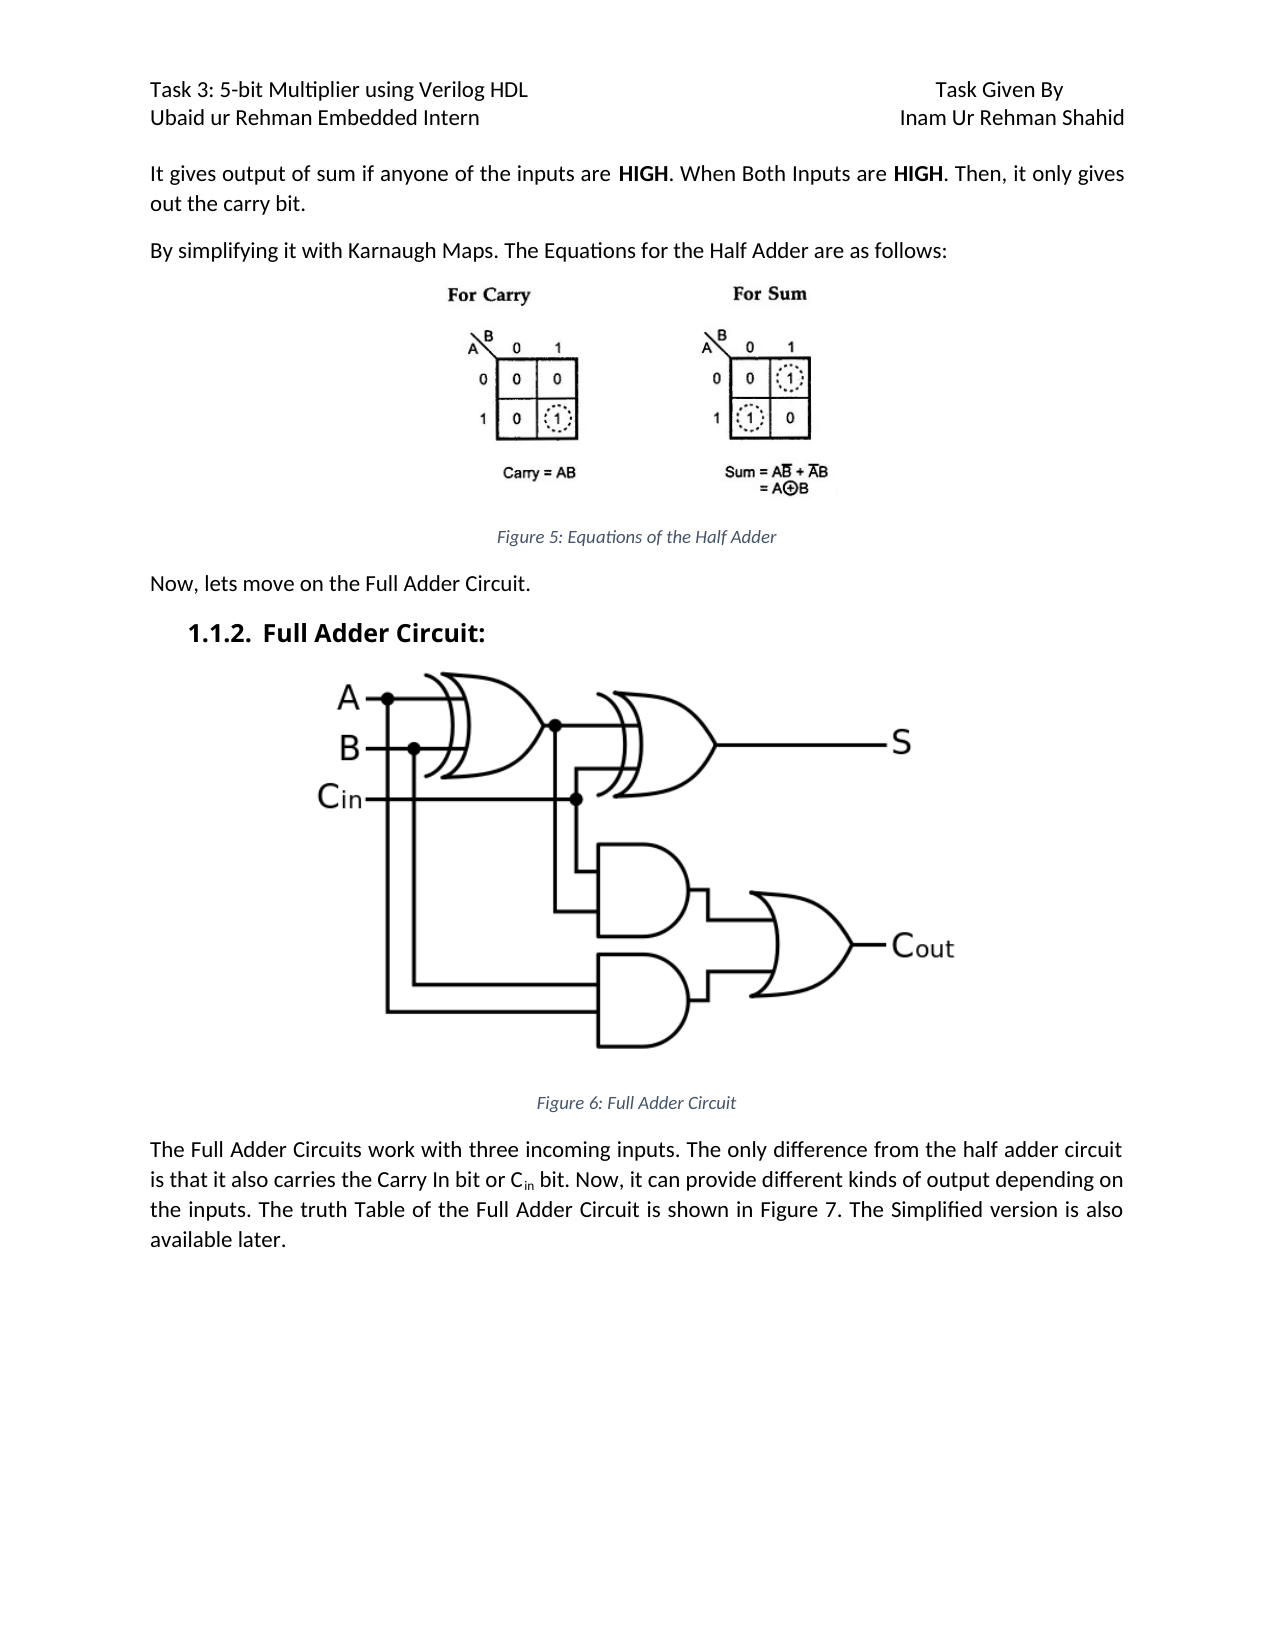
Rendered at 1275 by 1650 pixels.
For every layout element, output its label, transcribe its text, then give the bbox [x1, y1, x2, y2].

picture [307, 652, 968, 1073]
subtitle Full Adder Circuit: [187, 616, 1125, 650]
text The Full Adder Circuits work with three incoming inputs. The only difference from the half adder circuit is that it also carries the Carry In bit or Cin bit. Now, it can provide different kinds of output depending on the inputs. The truth Table of the Full Adder Circuit is shown in Figure 7. The Simplified version is also available later. [150, 1135, 1125, 1254]
text It gives output of sum if anyone of the inputs are HIGH. When Both Inputs are HIGH. Then, it only gives out the carry bit. [150, 159, 1125, 217]
text Now, lets move on the Full Adder Circuit. [150, 569, 1125, 597]
text Figure 5: Equations of the Half Adder [150, 525, 1125, 548]
text Figure 6: Full Adder Circuit [150, 1091, 1125, 1114]
text By simplifying it with Karnaugh Maps. The Equations for the Half Adder are as follows: [150, 236, 1125, 264]
picture [437, 283, 838, 507]
